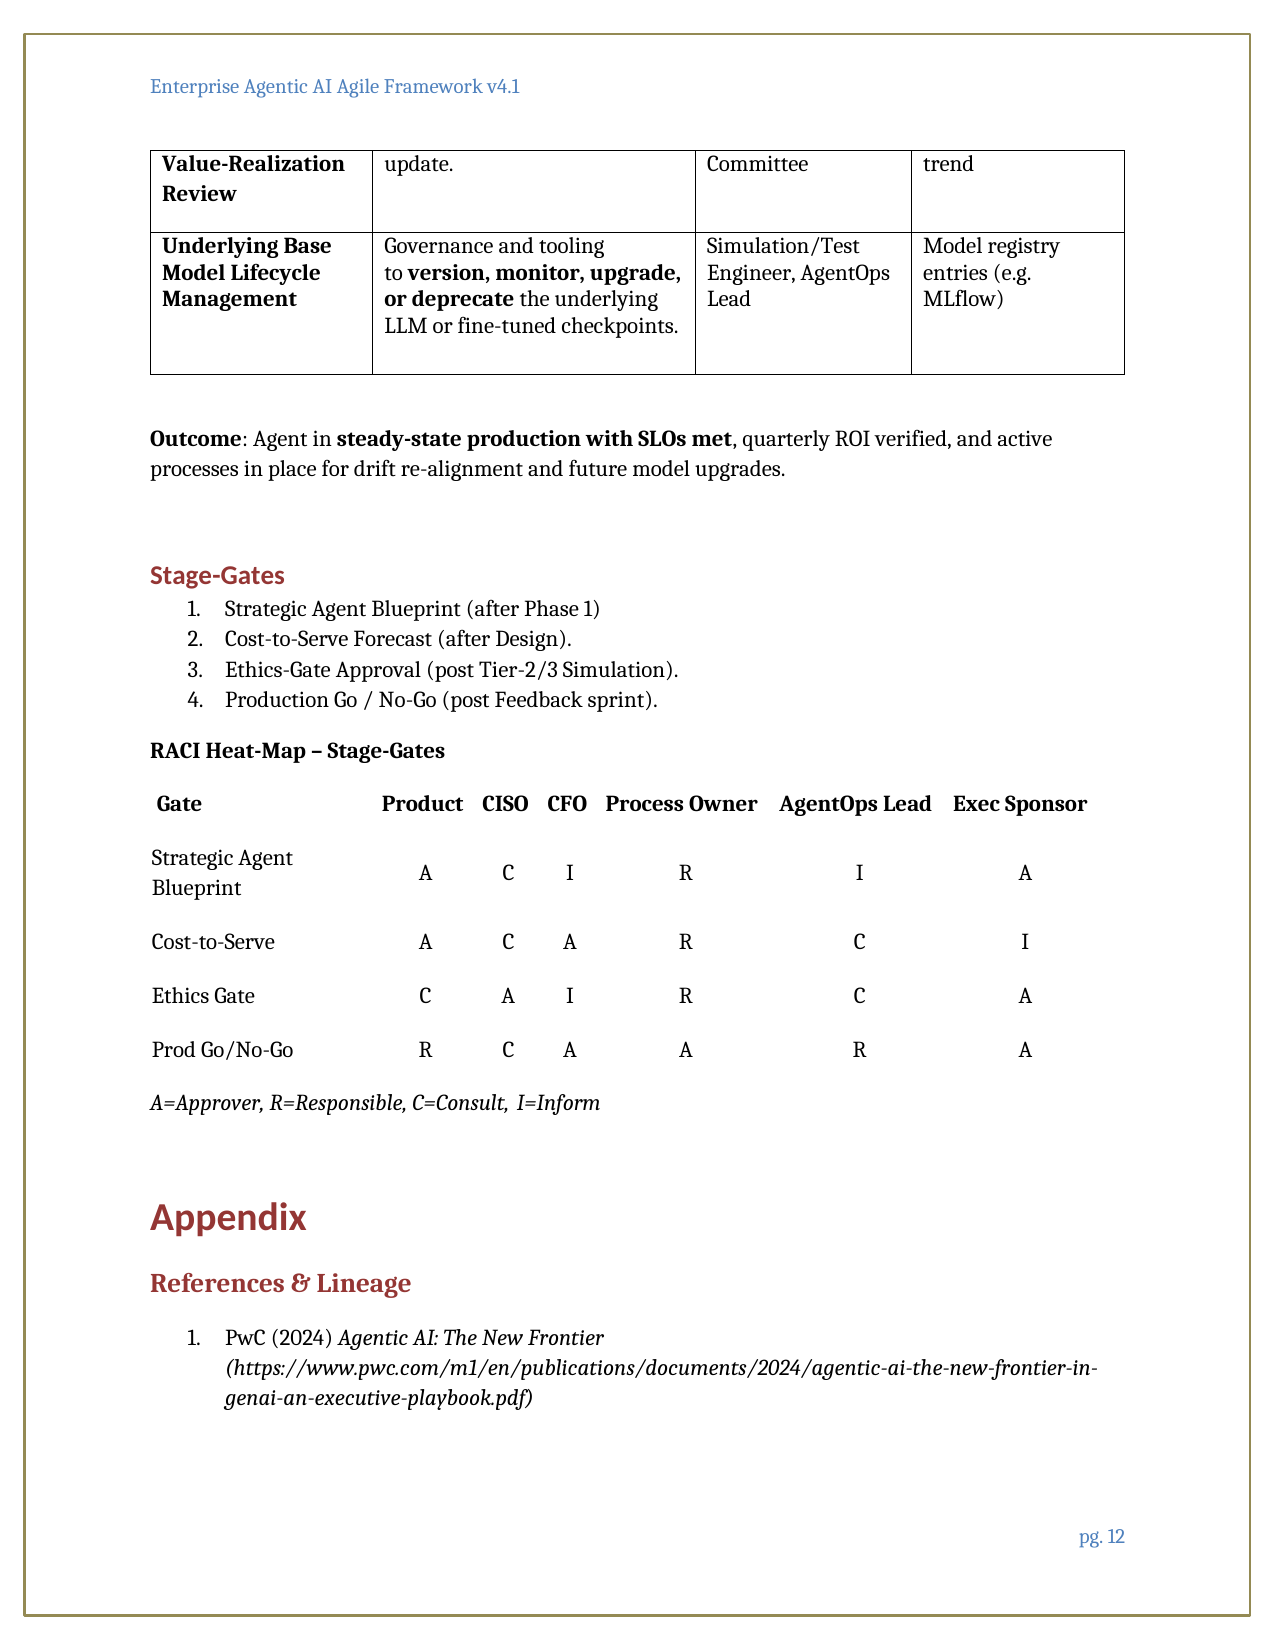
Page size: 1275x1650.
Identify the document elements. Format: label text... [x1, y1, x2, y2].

table_header AgentOps Lead [773, 789, 946, 843]
table_cell R [375, 1036, 476, 1090]
list Cost‑to‑Serve Forecast (after Design). [187, 626, 1125, 653]
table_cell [151, 151, 372, 232]
table_cell A [946, 981, 1104, 1036]
table_cell Cost-to-Serve [150, 927, 375, 981]
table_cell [696, 151, 911, 232]
table_cell R [773, 1036, 946, 1090]
table_cell A [541, 927, 599, 981]
list Ethics‑Gate Approval (post Tier‑2/3 Simulation). [187, 656, 1125, 683]
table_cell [912, 151, 1124, 232]
table_header Exec Sponsor [946, 789, 1104, 843]
table_cell I [773, 843, 946, 927]
table_cell Prod Go/No-Go [150, 1036, 375, 1090]
table_cell Ethics Gate [150, 981, 375, 1036]
table_cell A [541, 1036, 599, 1090]
table_cell A [375, 843, 476, 927]
table_header Gate [150, 789, 375, 843]
table_cell A [375, 927, 476, 981]
text Outcome: Agent in steady-state production with SLOs met, quarterly ROI verified, and active processes in place for drift re-alignment and future model upgrades. [150, 426, 1125, 482]
table_cell C [476, 1036, 541, 1090]
table_header CISO [476, 789, 541, 843]
table_cell C [773, 981, 946, 1036]
table_cell C [375, 981, 476, 1036]
list PwC (2024) Agentic AI: The New Frontier (https://www.pwc.com/m1/en/publications/documents/2024/agentic-ai-the-new-frontier-in-genai-an-executive-playbook.pdf) [187, 1325, 1125, 1412]
table_cell A [946, 1036, 1104, 1090]
table_cell Underlying Base Model Lifecycle Management [151, 233, 372, 374]
table_cell Governance and tooling to version, monitor, upgrade, or deprecate the underlying LLM or fine-tuned checkpoints. [373, 233, 695, 374]
table_cell Simulation/Test Engineer, AgentOps Lead [696, 233, 911, 374]
table_cell I [541, 981, 599, 1036]
list Strategic Agent Blueprint (after Phase 1) [187, 596, 1125, 622]
table_cell I [541, 843, 599, 927]
table_cell R [599, 981, 773, 1036]
table_cell R [599, 843, 773, 927]
table_cell R [599, 927, 773, 981]
subtitle Stage‑Gates [150, 558, 1125, 591]
table_header Process Owner [599, 789, 773, 843]
table_cell A [599, 1036, 773, 1090]
text A=Approver, R=Responsible, C=Consult, I=Inform [150, 1090, 1125, 1116]
text References & Lineage [150, 1268, 1125, 1299]
list Production Go / No‑Go (post Feedback sprint). [187, 687, 1125, 713]
table_cell C [476, 927, 541, 981]
table_cell I [946, 927, 1104, 981]
table_cell C [773, 927, 946, 981]
text Appendix [150, 1192, 1125, 1240]
text RACI Heat-Map – Stage-Gates [150, 738, 1125, 764]
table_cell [373, 151, 695, 232]
table_header CFO [541, 789, 599, 843]
table_cell A [946, 843, 1104, 927]
table_header Product [375, 789, 476, 843]
table_cell A [476, 981, 541, 1036]
table_cell Model registry entries (e.g. MLflow) [912, 233, 1124, 374]
table_cell C [476, 843, 541, 927]
table_cell Strategic Agent Blueprint [150, 843, 375, 927]
